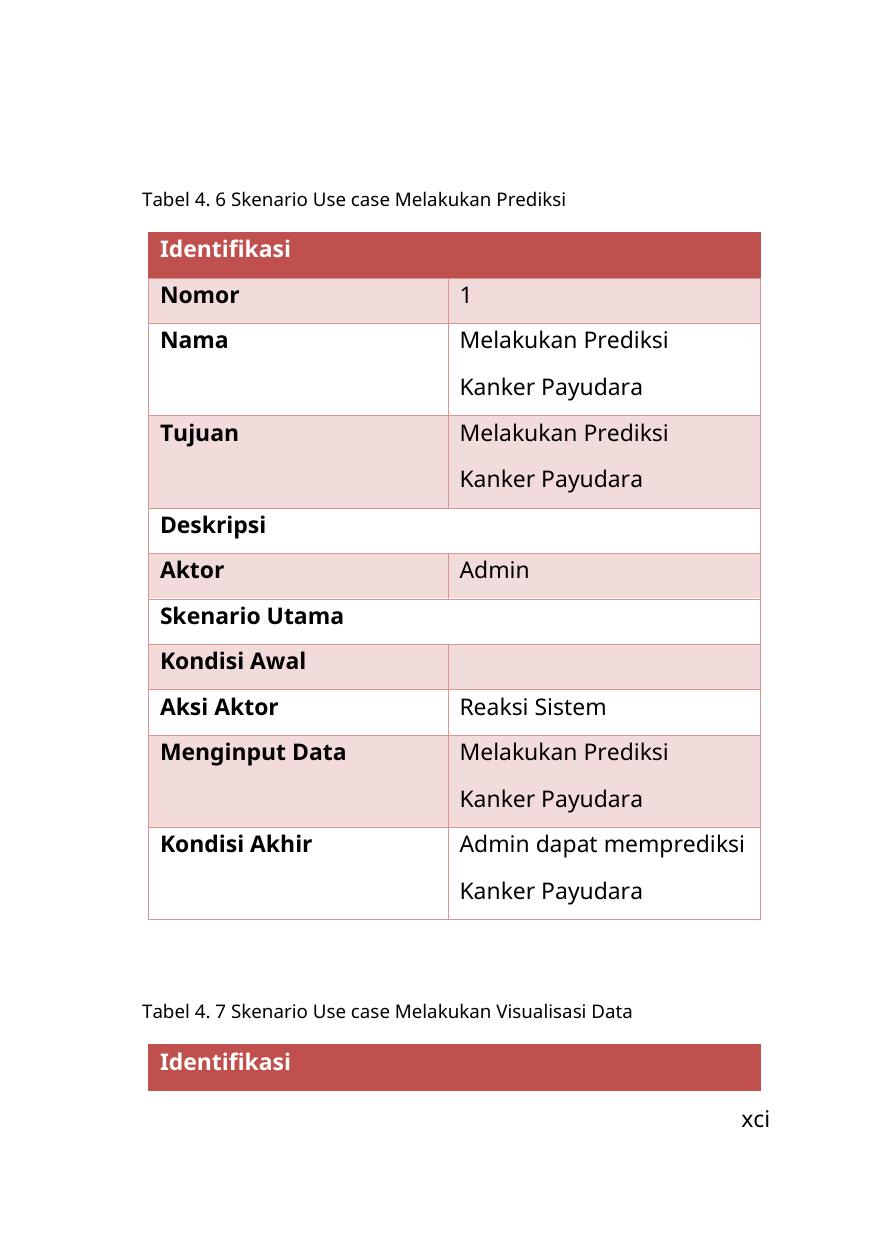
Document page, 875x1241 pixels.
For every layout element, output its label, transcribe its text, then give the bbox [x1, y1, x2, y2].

table_header Identifikasi [149, 233, 760, 278]
table_cell Nomor [149, 279, 448, 323]
text Tabel 4. 7 Skenario Use case Melakukan Visualisasi Data [142, 998, 770, 1023]
table_cell Admin [449, 554, 760, 598]
table_cell Skenario Utama [149, 600, 760, 644]
table_cell Tujuan [149, 416, 448, 508]
table_cell Menginput Data [149, 736, 448, 827]
table_cell Melakukan Prediksi Kanker Payudara [449, 324, 760, 415]
table_cell Melakukan Prediksi Kanker Payudara [449, 736, 760, 827]
table_cell [449, 645, 760, 689]
table_cell Nama [149, 324, 448, 415]
text Tabel 4. 6 Skenario Use case Melakukan Prediksi [142, 186, 770, 211]
table_header Identifikasi [149, 1045, 760, 1090]
table_cell Aktor [149, 554, 448, 598]
table_cell Melakukan Prediksi Kanker Payudara [449, 416, 760, 508]
table_cell Kondisi Awal [149, 645, 448, 689]
table_cell Deskripsi [149, 509, 760, 553]
table_cell Reaksi Sistem [449, 690, 760, 735]
table_cell Kondisi Akhir [149, 828, 448, 919]
table_cell 1 [449, 279, 760, 323]
table_cell Aksi Aktor [149, 690, 448, 735]
table_cell Admin dapat memprediksi Kanker Payudara [449, 828, 760, 919]
